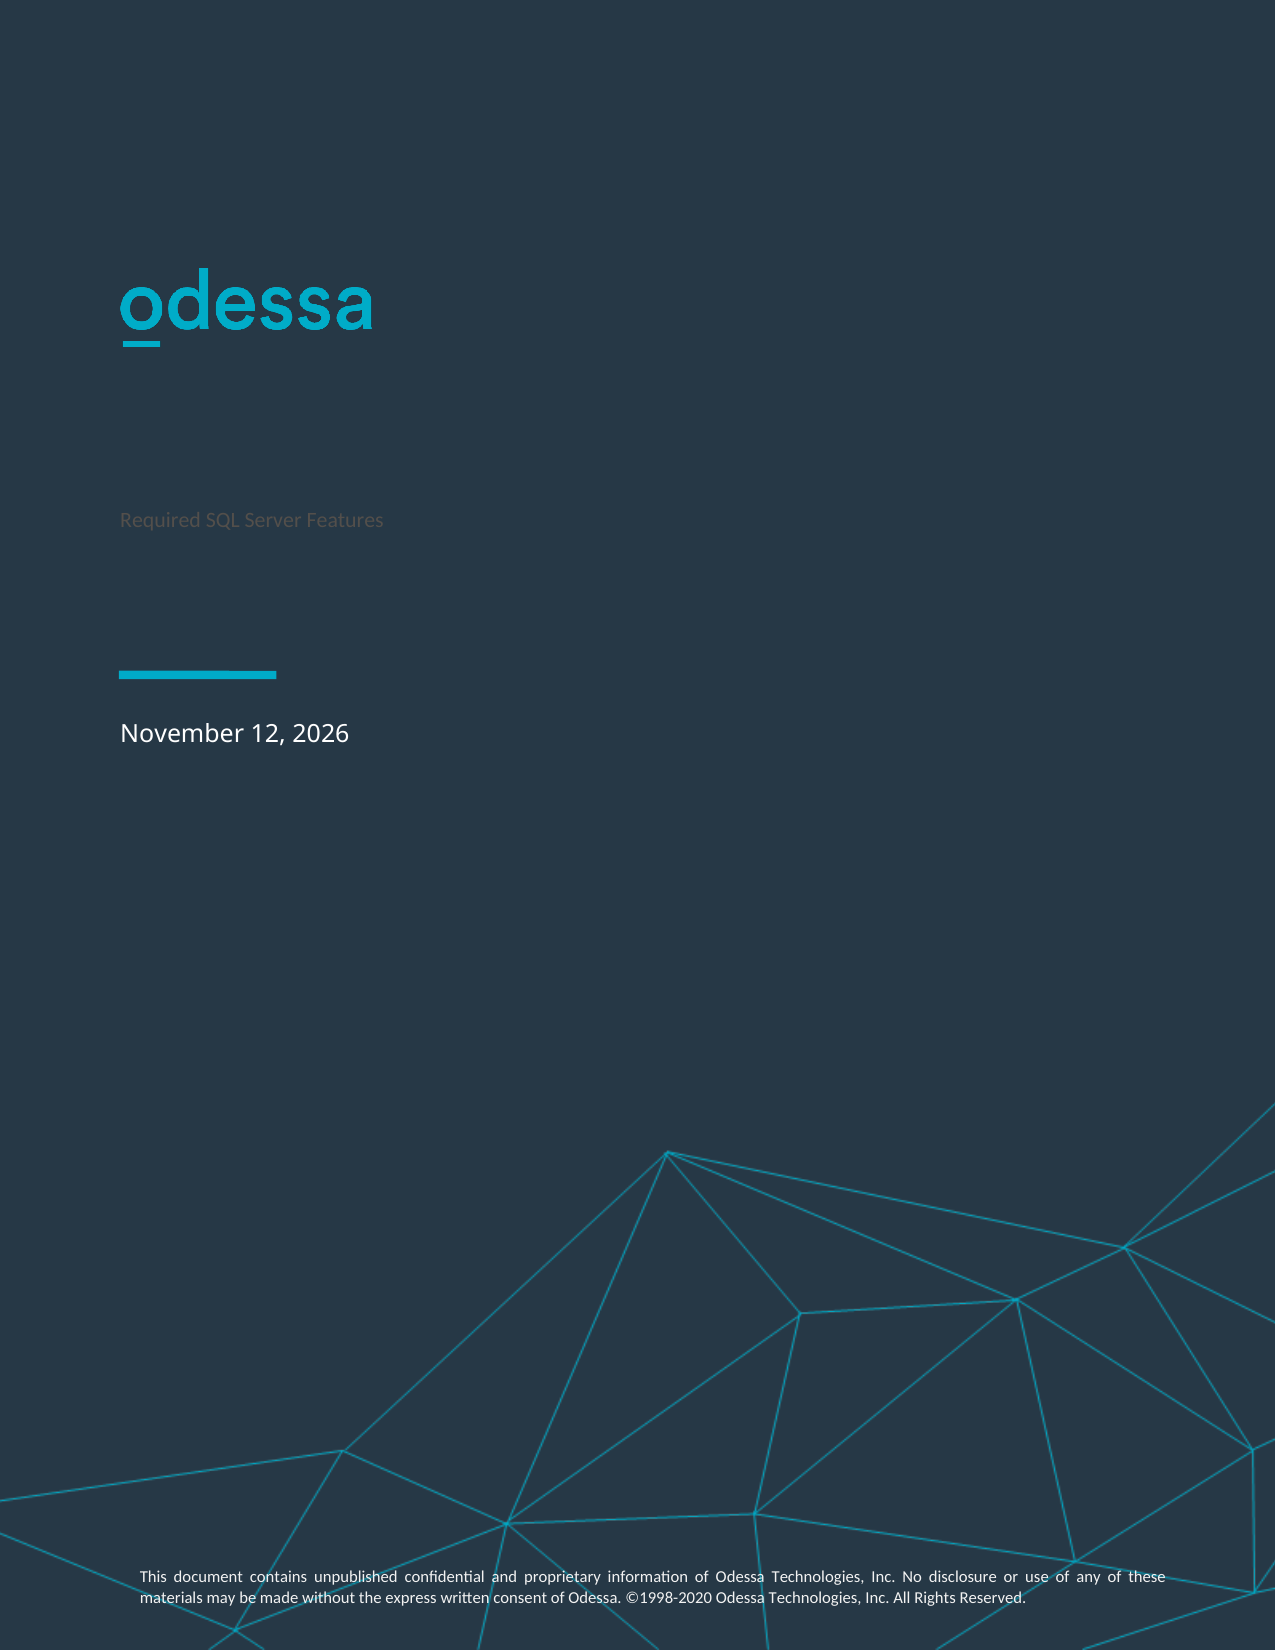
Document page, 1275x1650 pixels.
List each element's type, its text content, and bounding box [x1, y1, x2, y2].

text April 23, 2024 [120, 716, 1155, 749]
picture [0, 1083, 1275, 1650]
picture [120, 268, 372, 347]
